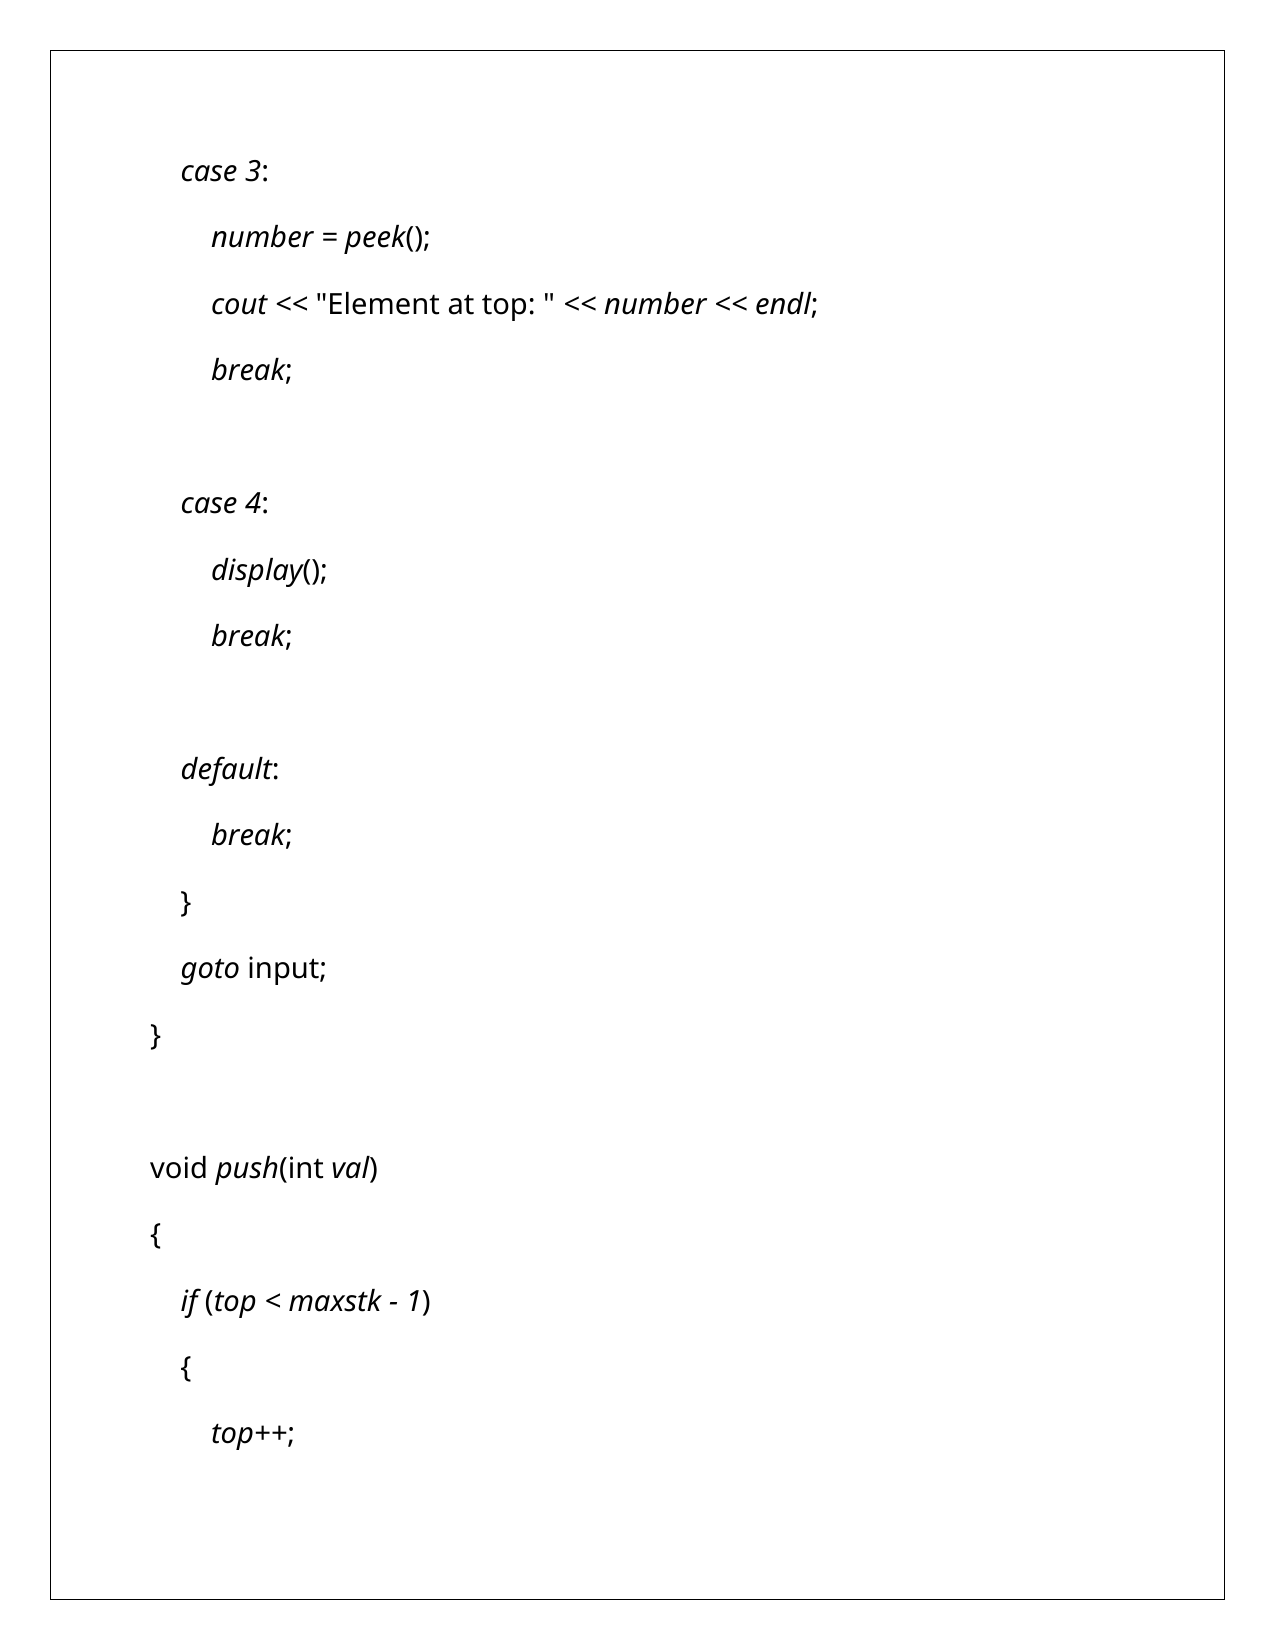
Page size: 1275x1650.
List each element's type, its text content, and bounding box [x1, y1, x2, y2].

text number = peek(); [150, 216, 1125, 256]
text } [150, 1014, 1125, 1054]
text break; [150, 814, 1125, 854]
text void push(int val) [150, 1147, 1125, 1187]
text goto input; [150, 947, 1125, 987]
text break; [150, 615, 1125, 655]
text display(); [150, 549, 1125, 588]
text case 4: [150, 482, 1125, 522]
text break; [150, 349, 1125, 389]
text default: [150, 748, 1125, 788]
text case 3: [150, 150, 1125, 190]
text if (top < maxstk - 1) [150, 1280, 1125, 1319]
text } [150, 881, 1125, 921]
text { [150, 1346, 1125, 1386]
text cout << "Element at top: " << number << endl; [150, 283, 1125, 323]
text top++; [150, 1413, 1125, 1452]
text { [150, 1213, 1125, 1253]
